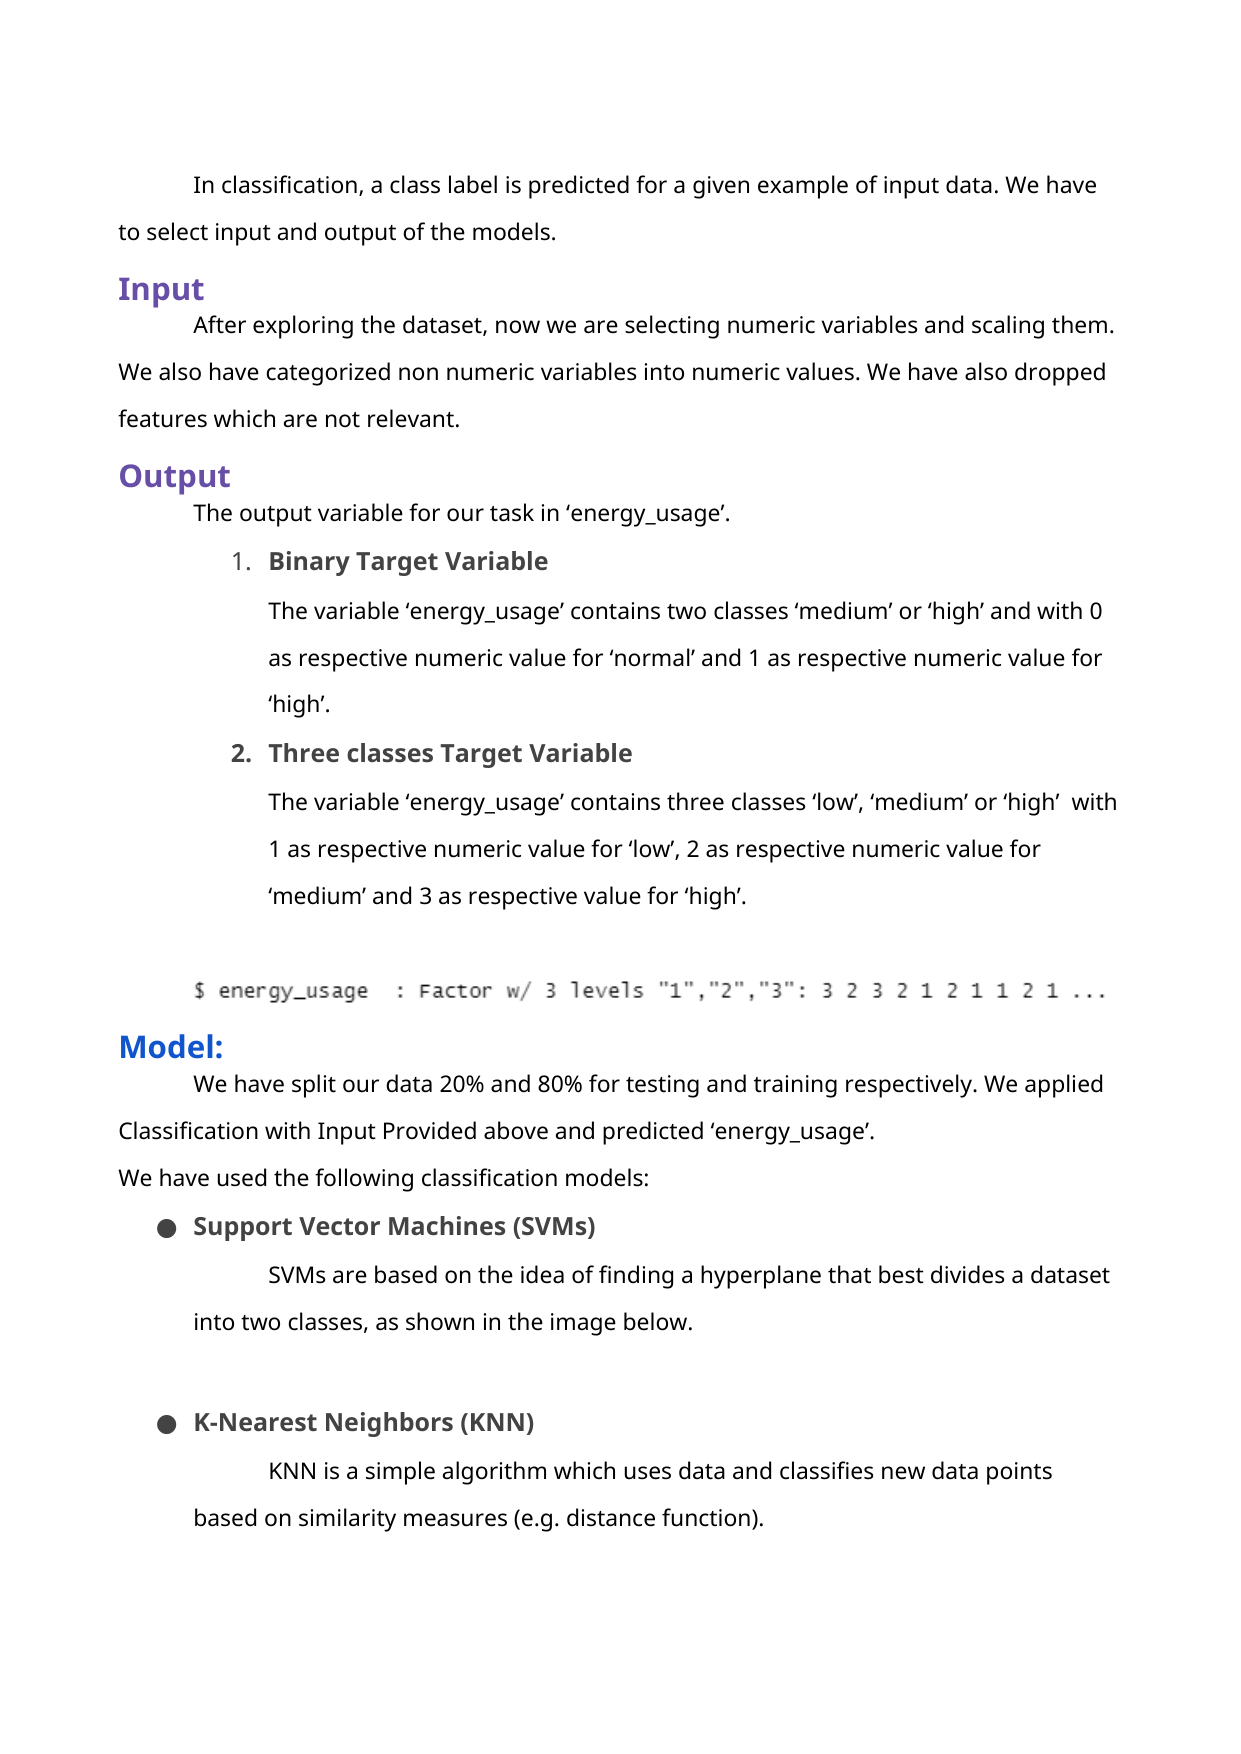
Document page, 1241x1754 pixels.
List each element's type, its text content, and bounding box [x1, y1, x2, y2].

text The output variable for our task in ‘energy_usage’. [118, 497, 1122, 528]
list K-Nearest Neighbors (KNN) [156, 1404, 1122, 1438]
text SVMs are based on the idea of finding a hyperplane that best divides a dataset into two classes, as shown in the image below. [193, 1259, 1122, 1338]
text We have used the following classification models: [118, 1162, 1122, 1193]
text The variable ‘energy_usage’ contains three classes ‘low’, ‘medium’ or ‘high’ with 1 as respective numeric value for ‘low’, 2 as respective numeric value for ‘medium’ and 3 as respective value for ‘high’. [268, 786, 1122, 911]
subtitle Model: [118, 1025, 1122, 1068]
list Support Vector Machines (SVMs) [156, 1208, 1122, 1242]
text The variable ‘energy_usage’ contains two classes ‘medium’ or ‘high’ and with 0 as respective numeric value for ‘normal’ and 1 as respective numeric value for ‘high’. [268, 594, 1122, 719]
subtitle Output [118, 454, 1122, 497]
subtitle Input [118, 267, 1122, 309]
text We have split our data 20% and 80% for testing and training respectively. We applied Classification with Input Provided above and predicted ‘energy_usage’. [118, 1068, 1122, 1146]
text KNN is a simple algorithm which uses data and classifies new data points based on similarity measures (e.g. distance function). [193, 1455, 1122, 1533]
picture [193, 977, 1111, 1006]
list Three classes Target Variable [231, 735, 1122, 769]
text After exploring the dataset, now we are selecting numeric variables and scaling them. We also have categorized non numeric variables into numeric values. We have also dropped features which are not relevant. [118, 309, 1122, 434]
text In classification, a class label is predicted for a given example of input data. We have to select input and output of the models. [118, 169, 1122, 247]
list Binary Target Variable [231, 543, 1122, 578]
